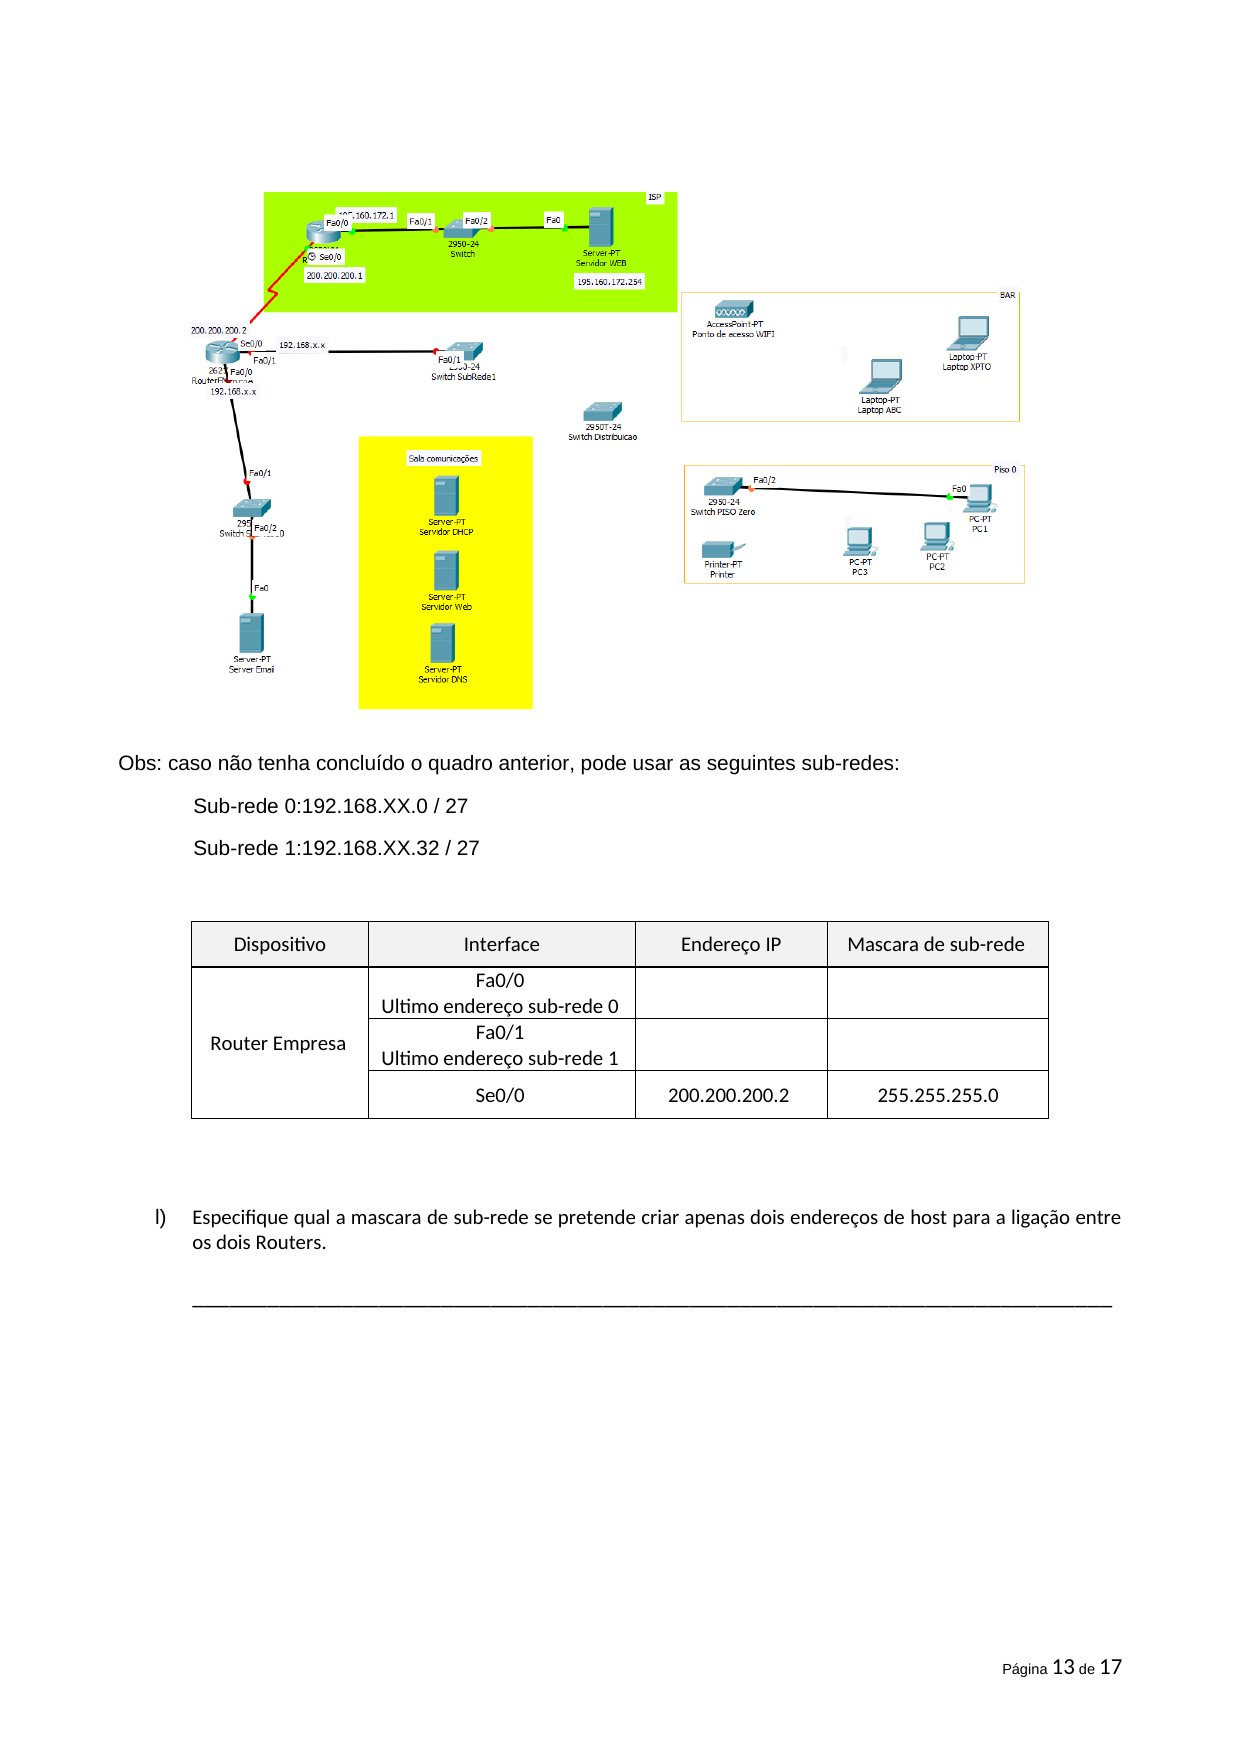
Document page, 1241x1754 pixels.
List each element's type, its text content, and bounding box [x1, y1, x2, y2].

table_cell [828, 1019, 1048, 1070]
picture [189, 192, 1052, 733]
table_cell [636, 968, 827, 1018]
table_cell Se0/0 [369, 1071, 635, 1118]
table_cell 255.255.255.0 [828, 1071, 1048, 1118]
table_cell [636, 1019, 827, 1070]
text Sub-rede 0:192.168.XX.0 / 27 [118, 793, 1122, 817]
table_cell Router Empresa [192, 968, 368, 1118]
table_cell Fa0/0 Ultimo endereço sub-rede 0 [369, 968, 635, 1018]
table_cell Fa0/1 Ultimo endereço sub-rede 1 [369, 1019, 635, 1070]
text __________________________________________________________________________ [118, 1280, 1122, 1311]
table_header Interface [369, 922, 635, 966]
table_cell 200.200.200.2 [636, 1071, 827, 1118]
text Sub-rede 1:192.168.XX.32 / 27 [118, 836, 1122, 860]
table_header Dispositivo [192, 922, 368, 966]
table_header Mascara de sub-rede [828, 922, 1048, 966]
list Especifique qual a mascara de sub-rede se pretende criar apenas dois endereços de host para a ligação entre os dois Routers. [155, 1204, 1123, 1255]
text Obs: caso não tenha concluído o quadro anterior, pode usar as seguintes sub-redes: [118, 751, 1122, 775]
table_cell [828, 968, 1048, 1018]
table_header Endereço IP [636, 922, 827, 966]
